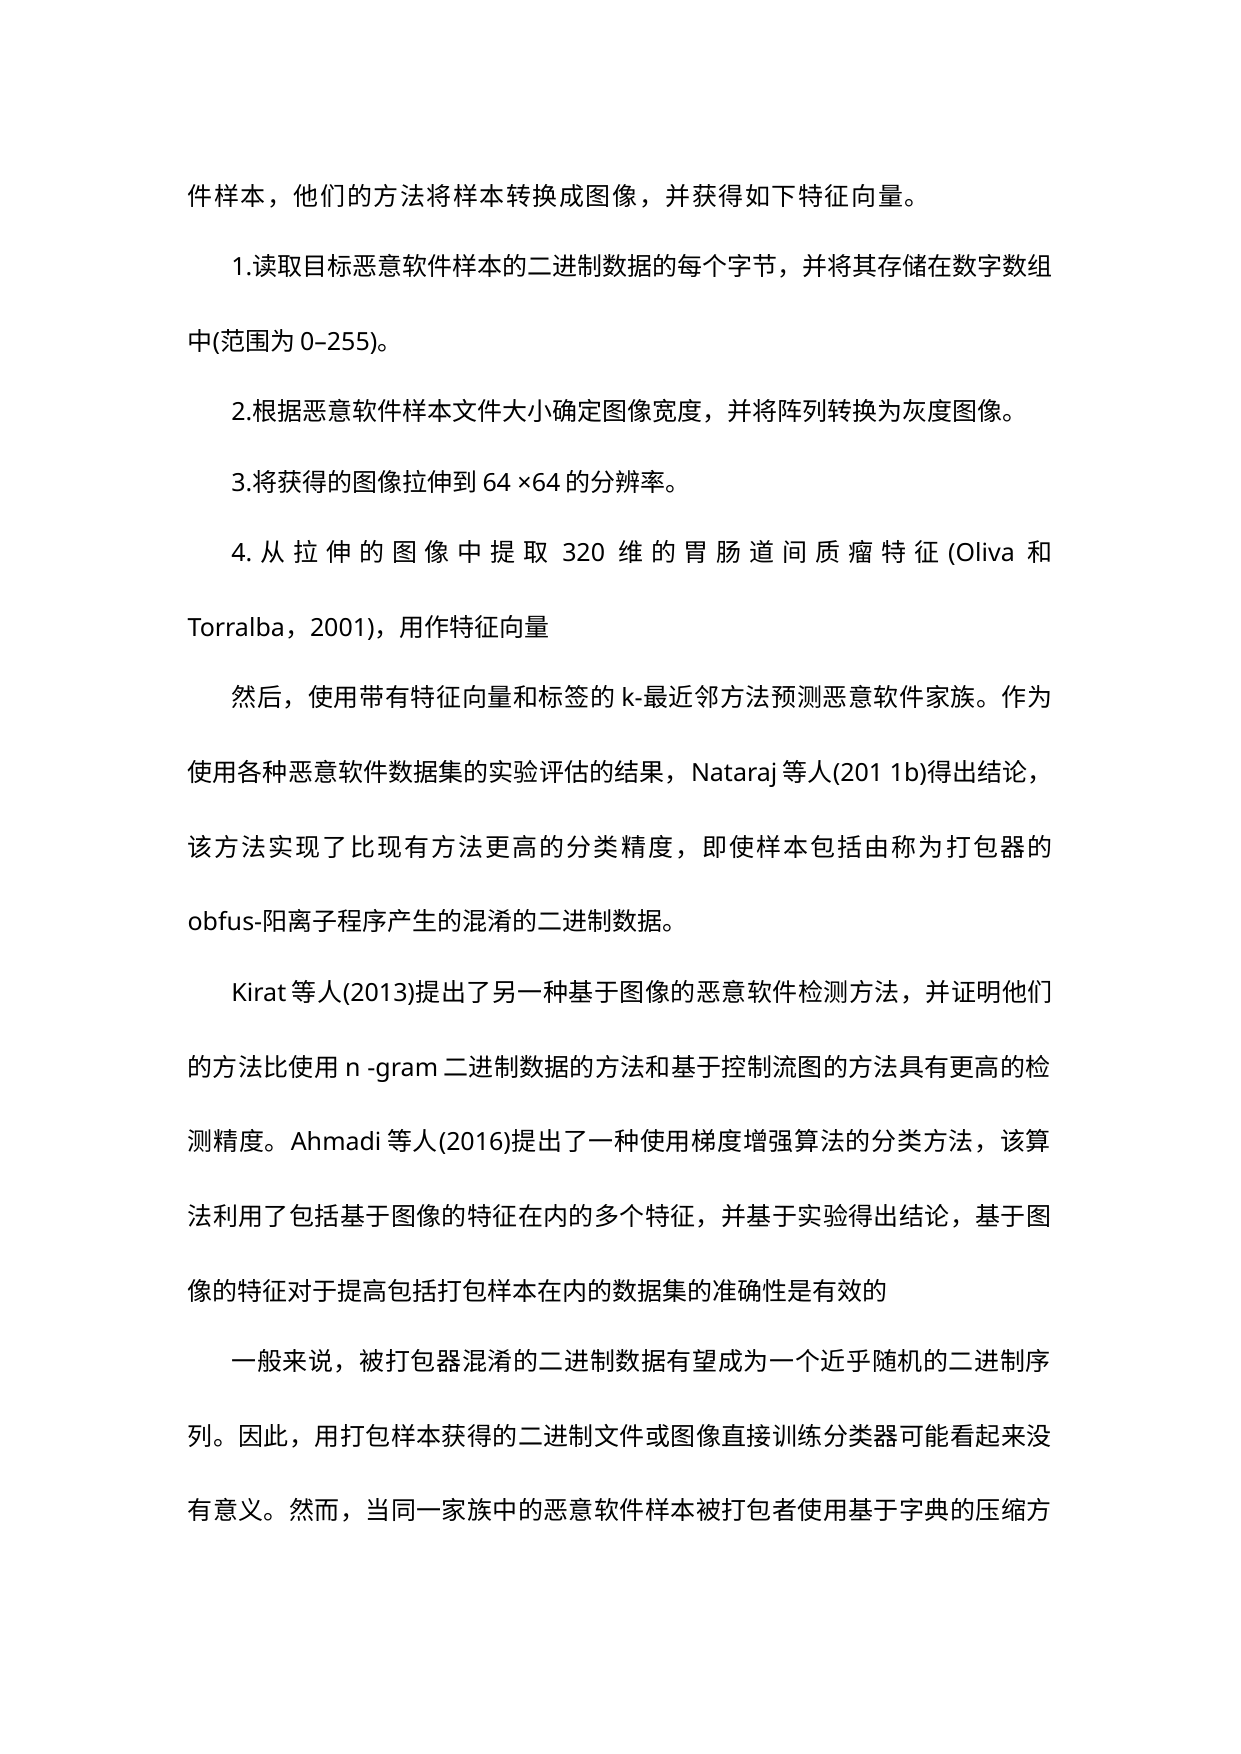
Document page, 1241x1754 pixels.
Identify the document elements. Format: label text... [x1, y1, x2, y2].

text 然后，使用带有特征向量和标签的k-最近邻方法预测恶意软件家族。作为使用各种恶意软件数据集的实验评估的结果，Nataraj等人(201 1b)得出结论，该方法实现了比现有方法更高的分类精度，即使样本包括由称为打包器的obfus-阳离子程序产生的混淆的二进制数据。 [187, 663, 1053, 952]
text 1.读取目标恶意软件样本的二进制数据的每个字节，并将其存储在数字数组中(范围为0–255)。 [187, 232, 1053, 372]
text Kirat等人(2013)提出了另一种基于图像的恶意软件检测方法，并证明他们的方法比使用n -gram二进制数据的方法和基于控制流图的方法具有更高的检测精度。Ahmadi等人(2016)提出了一种使用梯度增强算法的分类方法，该算法利用了包括基于图像的特征在内的多个特征，并基于实验得出结论，基于图像的特征对于提高包括打包样本在内的数据集的准确性是有效的 [187, 958, 1053, 1322]
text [187, 1327, 1053, 1541]
text 4.从拉伸的图像中提取320维的胃肠道间质瘤特征(Oliva和Torralba，2001)，用作特征向量 [187, 518, 1053, 658]
text 2.根据恶意软件样本文件大小确定图像宽度，并将阵列转换为灰度图像。 [187, 377, 1053, 442]
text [187, 162, 1053, 227]
text 3.将获得的图像拉伸到64 ×64的分辨率。 [187, 448, 1053, 513]
